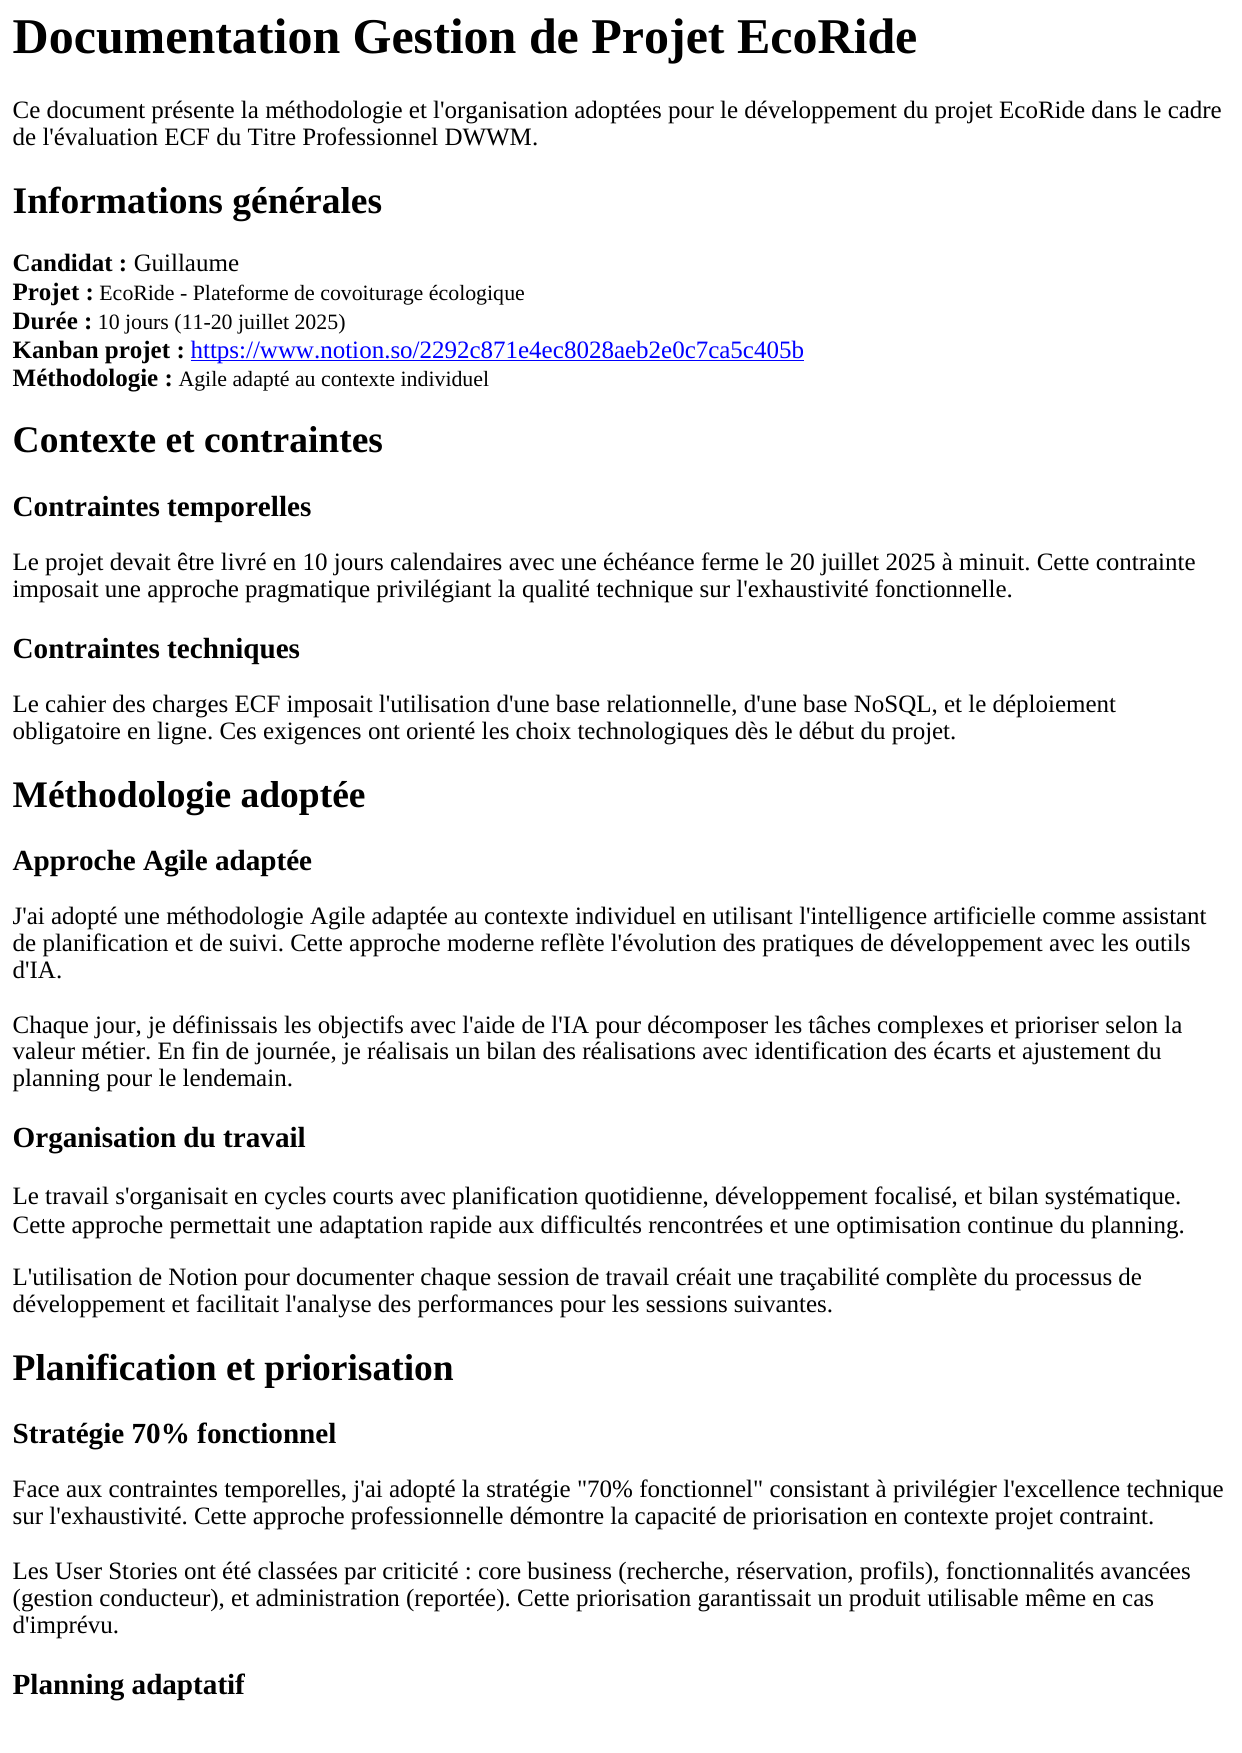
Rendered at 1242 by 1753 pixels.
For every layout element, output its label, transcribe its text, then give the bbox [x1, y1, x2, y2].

text Le cahier des charges ECF imposait l'utilisation d'une base relationnelle, d'une base NoSQL, et le déploiement obligatoire en ligne. Ces exigences ont orienté les choix technologiques dès le début du projet. [12, 691, 1226, 744]
text Méthodologie adoptée [12, 772, 1226, 815]
text Méthodologie : Agile adapté au contexte individuel [12, 363, 1226, 392]
text Le projet devait être livré en 10 jours calendaires avec une échéance ferme le 20 juillet 2025 à minuit. Cette contrainte imposait une approche pragmatique privilégiant la qualité technique sur l'exhaustivité fonctionnelle. [12, 549, 1226, 602]
text Stratégie 70% fonctionnel [12, 1416, 1226, 1450]
text Durée : 10 jours (11-20 juillet 2025) [12, 306, 1226, 335]
text Planification et priorisation [12, 1346, 1226, 1389]
text Cette approche permettait une adaptation rapide aux difficultés rencontrées et une optimisation continue du planning. [12, 1210, 1186, 1238]
text Candidat : Guillaume [12, 248, 1226, 277]
text Projet : EcoRide - Plateforme de covoiturage écologique [12, 277, 1226, 306]
text Organisation du travail [12, 1121, 1226, 1154]
text Planning adaptatif [12, 1667, 1226, 1700]
text L'utilisation de Notion pour documenter chaque session de travail créait une traçabilité complète du processus de développement et facilitait l'analyse des performances pour les sessions suivantes. [12, 1264, 1226, 1318]
text Face aux contraintes temporelles, j'ai adopté la stratégie "70% fonctionnel" consistant à privilégier l'excellence technique sur l'exhaustivité. Cette approche professionnelle démontre la capacité de priorisation en contexte projet contraint. [12, 1477, 1226, 1530]
text Kanban projet : https://www.notion.so/2292c871e4ec8028aeb2e0c7ca5c405b [12, 335, 1226, 363]
text Ce document présente la méthodologie et l'organisation adoptées pour le développement du projet EcoRide dans le cadre de l'évaluation ECF du Titre Professionnel DWWM. [12, 97, 1226, 150]
text J'ai adopté une méthodologie Agile adaptée au contexte individuel en utilisant l'intelligence artificielle comme assistant de planification et de suivi. Cette approche moderne reflète l'évolution des pratiques de développement avec les outils d'IA. [12, 903, 1226, 984]
text Le travail s'organisait en cycles courts avec planification quotidienne, développement focalisé, et bilan systématique. [12, 1181, 1183, 1210]
text Documentation Gestion de Projet EcoRide [12, 6, 1226, 64]
text Contraintes temporelles [12, 489, 1226, 522]
text Contraintes techniques [12, 631, 1226, 664]
text Les User Stories ont été classées par criticité : core business (recherche, réservation, profils), fonctionnalités avancées (gestion conducteur), et administration (reportée). Cette priorisation garantissait un produit utilisable même en cas d'imprévu. [12, 1558, 1226, 1638]
text Contexte et contraintes [12, 418, 1226, 461]
text Informations générales [12, 178, 1226, 221]
text Chaque jour, je définissais les objectifs avec l'aide de l'IA pour décomposer les tâches complexes et prioriser selon la valeur métier. En fin de journée, je réalisais un bilan des réalisations avec identification des écarts et ajustement du planning pour le lendemain. [12, 1012, 1226, 1092]
text Approche Agile adaptée [12, 843, 1226, 876]
